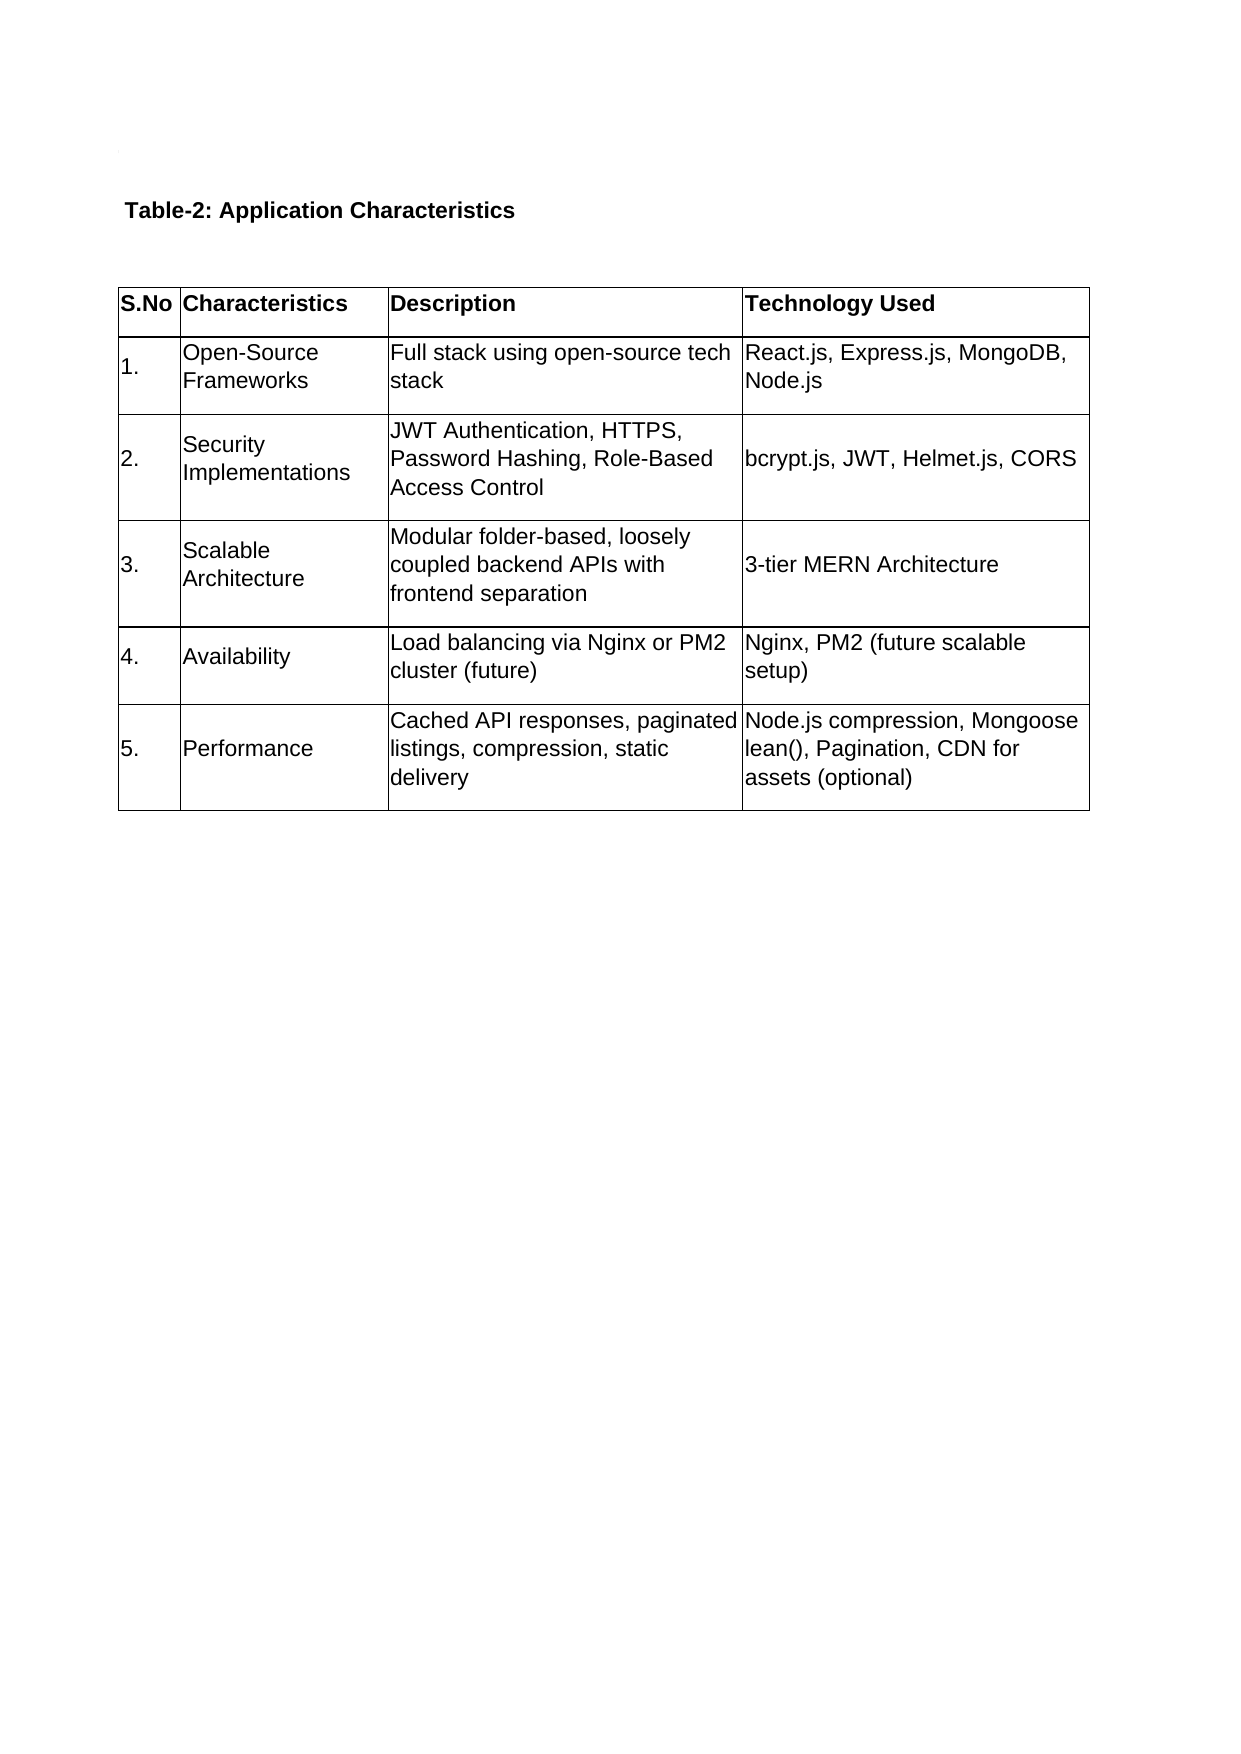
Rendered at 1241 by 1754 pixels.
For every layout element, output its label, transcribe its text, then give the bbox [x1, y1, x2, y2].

table_cell 1. [119, 338, 180, 414]
table_cell 3. [119, 521, 180, 626]
table_cell JWT Authentication, HTTPS, Password Hashing, Role-Based Access Control [389, 415, 742, 520]
table_cell Availability [181, 628, 388, 704]
table_cell Node.js compression, Mongoose lean(), Pagination, CDN for assets (optional) [743, 705, 1089, 810]
table_cell Nginx, PM2 (future scalable setup) [743, 628, 1089, 704]
table_cell bcrypt.js, JWT, Helmet.js, CORS [743, 415, 1089, 520]
table_cell 2. [119, 415, 180, 520]
table_cell Load balancing via Nginx or PM2 cluster (future) [389, 628, 742, 704]
table_cell 4. [119, 628, 180, 704]
text Table-2: Application Characteristics [118, 197, 1090, 223]
table_header S.No [119, 288, 180, 336]
table_cell 5. [119, 705, 180, 810]
table_cell Performance [181, 705, 388, 810]
table_cell Open-Source Frameworks [181, 338, 388, 414]
table_cell Full stack using open-source tech stack [389, 338, 742, 414]
table_cell React.js, Express.js, MongoDB, Node.js [743, 338, 1089, 414]
table_cell Scalable Architecture [181, 521, 388, 626]
table_header Technology Used [743, 288, 1089, 336]
table_header Description [389, 288, 742, 336]
table_header Characteristics [181, 288, 388, 336]
table_cell Security Implementations [181, 415, 388, 520]
table_cell Cached API responses, paginated listings, compression, static delivery [389, 705, 742, 810]
table_cell 3-tier MERN Architecture [743, 521, 1089, 626]
table_cell Modular folder-based, loosely coupled backend APIs with frontend separation [389, 521, 742, 626]
